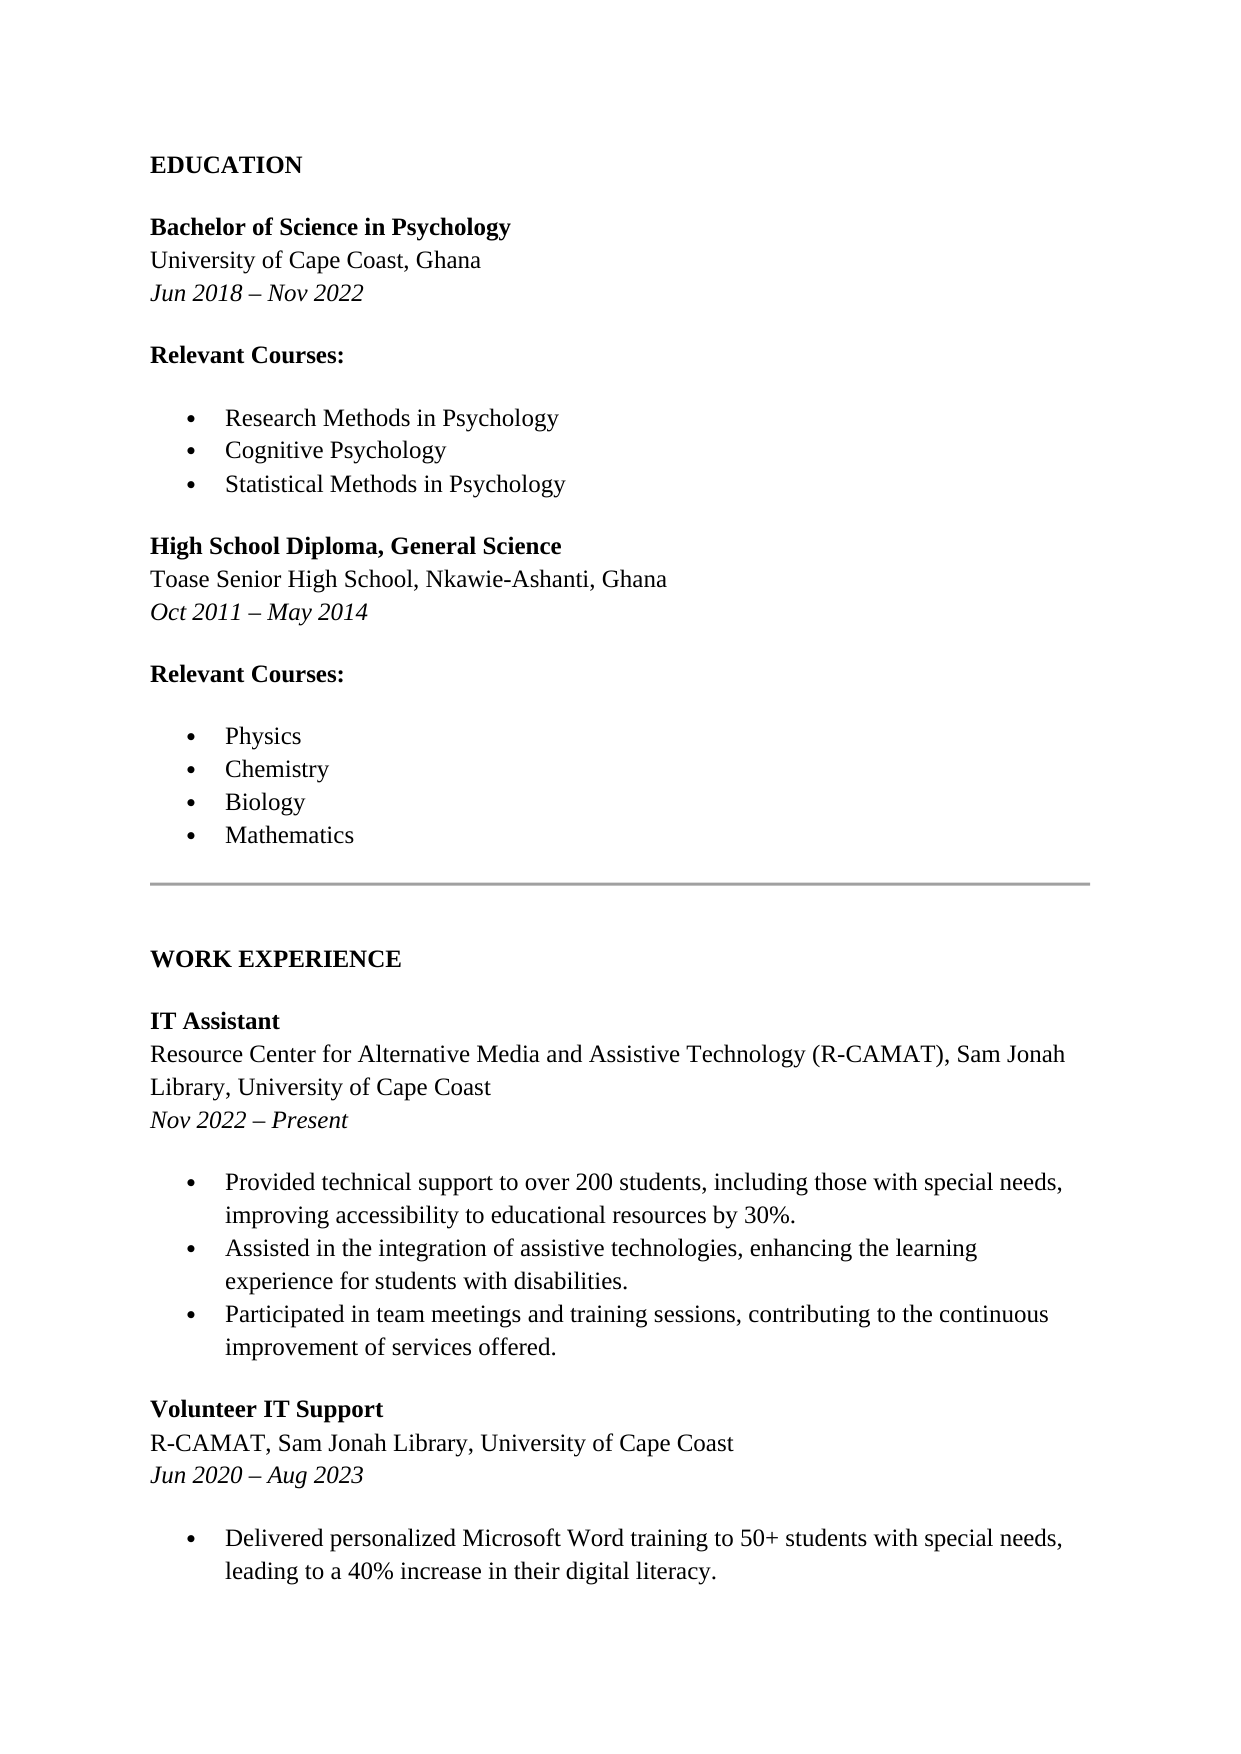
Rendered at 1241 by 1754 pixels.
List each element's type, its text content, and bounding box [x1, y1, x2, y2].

list Chemistry [187, 754, 1090, 783]
list Assisted in the integration of assistive technologies, enhancing the learning experience for students with disabilities. [187, 1233, 1090, 1295]
text IT Assistant Resource Center for Alternative Media and Assistive Technology (R-CAMAT), Sam Jonah Library, University of Cape Coast Nov 2022 – Present [150, 1006, 1090, 1134]
text Bachelor of Science in Psychology University of Cape Coast, Ghana Jun 2018 – Nov 2022 [150, 212, 1090, 307]
list Mathematics [187, 820, 1090, 849]
list Statistical Methods in Psychology [187, 469, 1090, 497]
list Provided technical support to over 200 students, including those with special needs, improving accessibility to educational resources by 30%. [187, 1167, 1090, 1229]
text EDUCATION [150, 150, 1090, 179]
list Cognitive Psychology [187, 436, 1090, 464]
text Volunteer IT Support R-CAMAT, Sam Jonah Library, University of Cape Coast Jun 2020 – Aug 2023 [150, 1394, 1090, 1489]
text High School Diploma, General Science Toase Senior High School, Nkawie-Ashanti, Ghana Oct 2011 – May 2014 [150, 531, 1090, 626]
list Physics [187, 721, 1090, 750]
list Participated in team meetings and training sessions, contributing to the continuous improvement of services offered. [187, 1299, 1090, 1361]
list Delivered personalized Microsoft Word training to 50+ students with special needs, leading to a 40% increase in their digital literacy. [187, 1523, 1090, 1584]
text WORK EXPERIENCE [150, 944, 1090, 973]
text Relevant Courses: [150, 659, 1090, 688]
list Research Methods in Psychology [187, 403, 1090, 431]
text Relevant Courses: [150, 340, 1090, 369]
list Biology [187, 787, 1090, 816]
